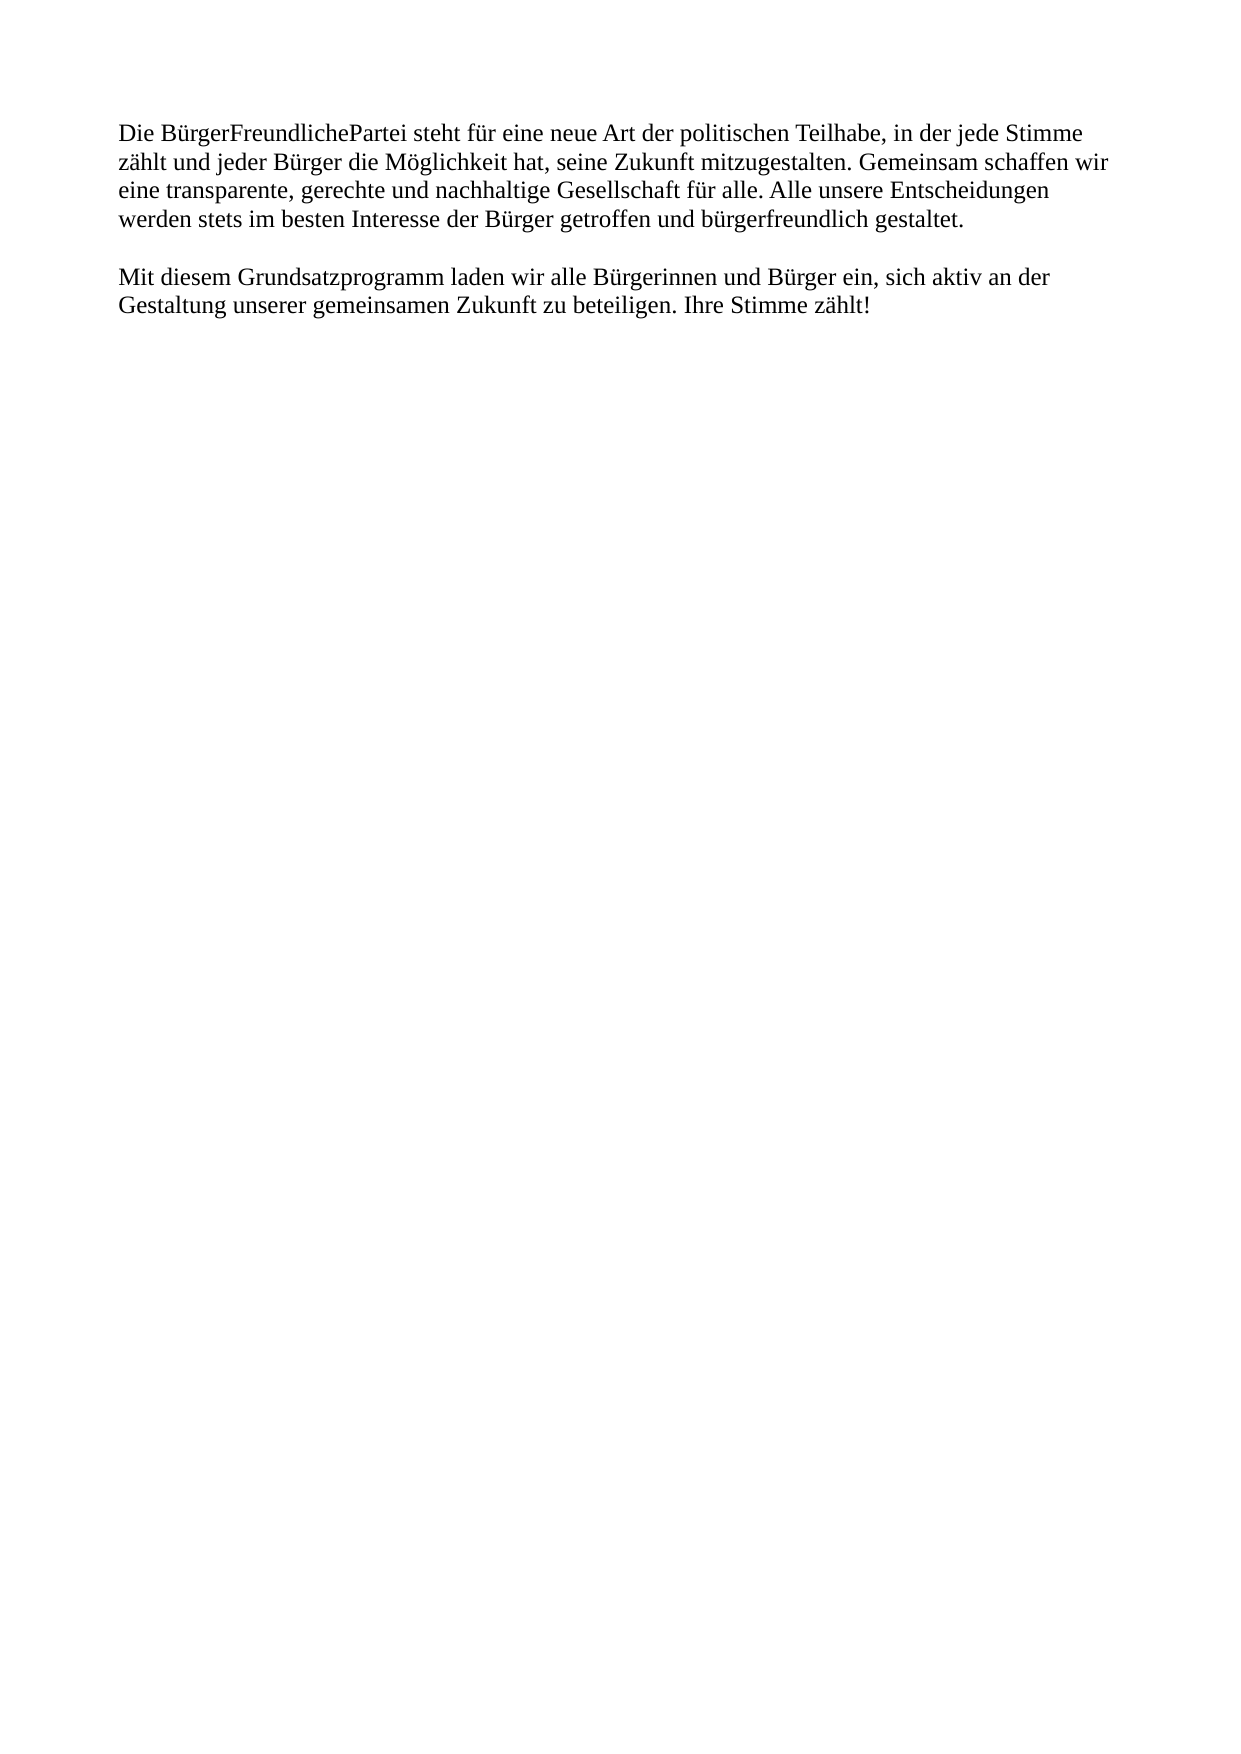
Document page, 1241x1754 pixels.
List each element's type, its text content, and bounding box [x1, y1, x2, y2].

text Die BürgerFreundlichePartei steht für eine neue Art der politischen Teilhabe, in der jede Stimme zählt und jeder Bürger die Möglichkeit hat, seine Zukunft mitzugestalten. Gemeinsam schaffen wir eine transparente, gerechte und nachhaltige Gesellschaft für alle. Alle unsere Entscheidungen werden stets im besten Interesse der Bürger getroffen und bürgerfreundlich gestaltet. [118, 118, 1122, 233]
text Mit diesem Grundsatzprogramm laden wir alle Bürgerinnen und Bürger ein, sich aktiv an der Gestaltung unserer gemeinsamen Zukunft zu beteiligen. Ihre Stimme zählt! [118, 262, 1122, 319]
